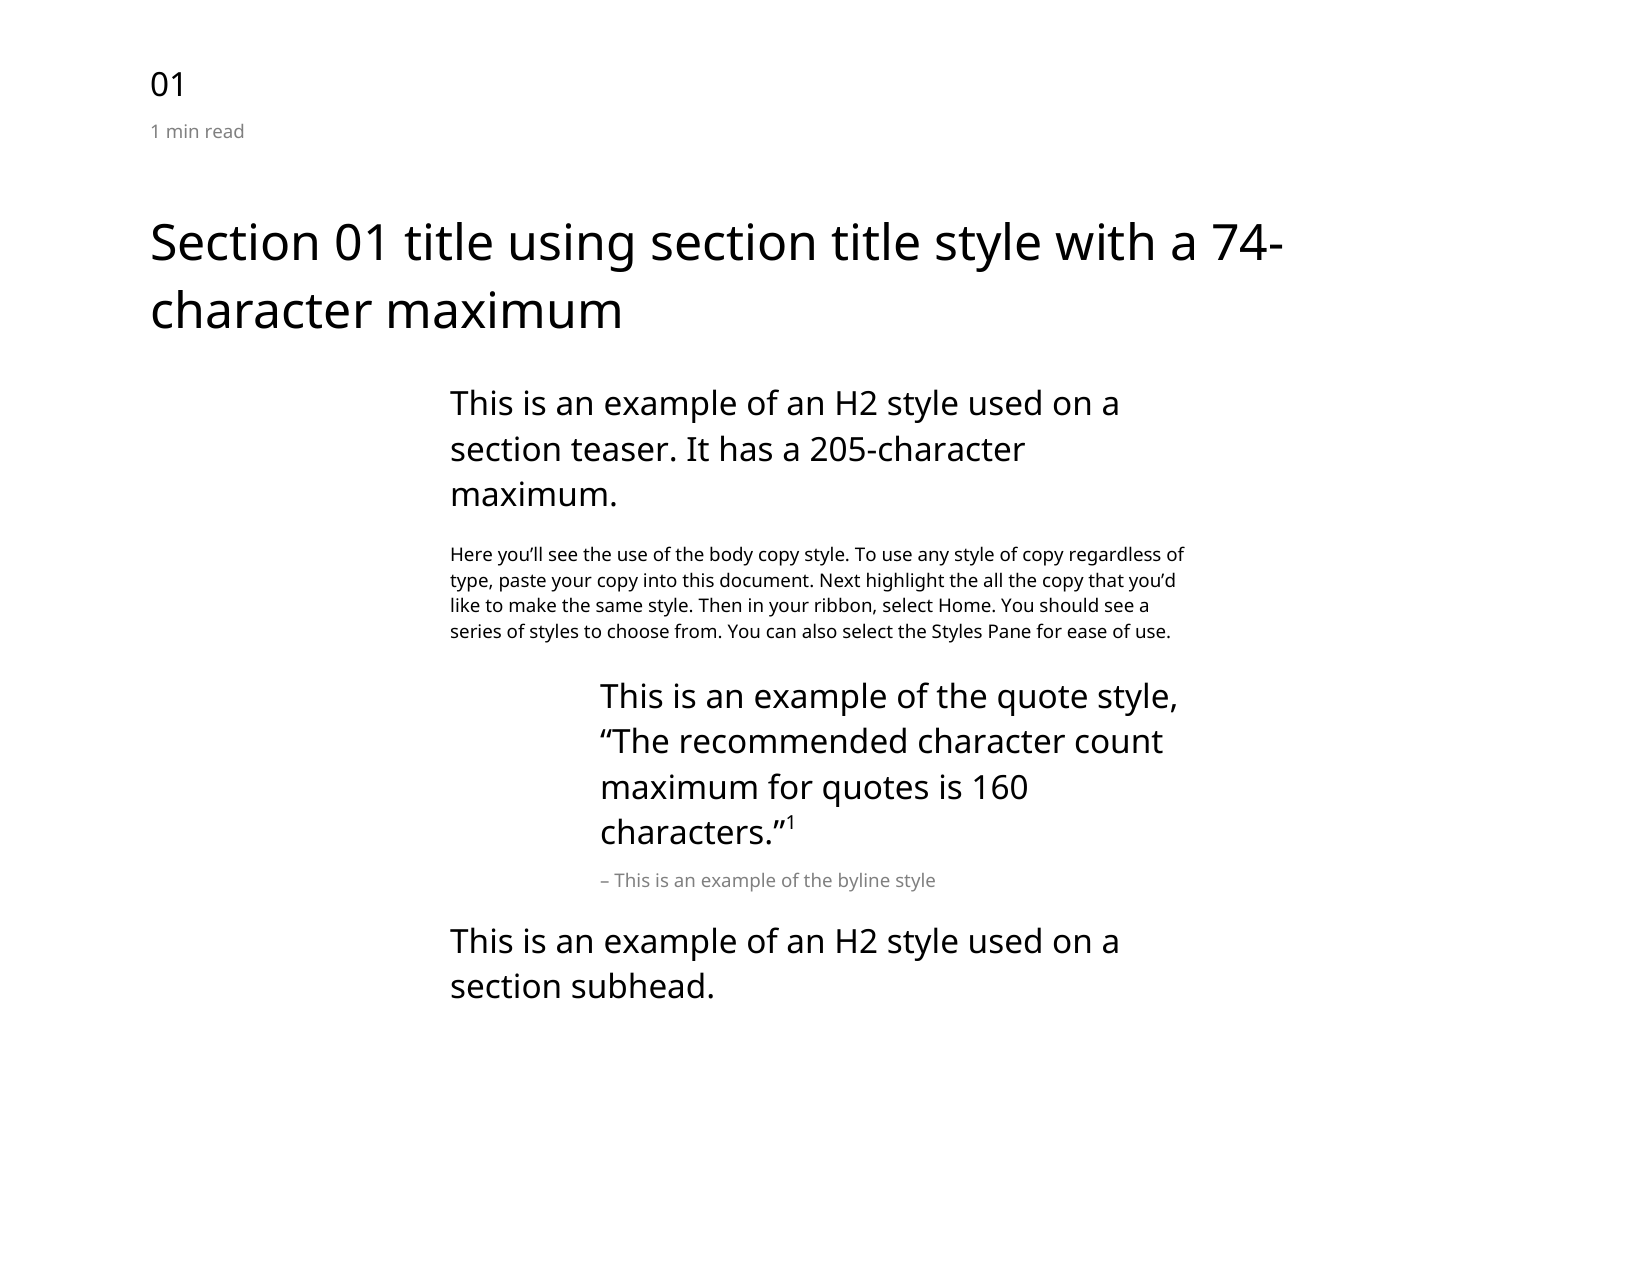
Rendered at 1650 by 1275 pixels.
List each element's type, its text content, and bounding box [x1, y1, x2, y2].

text 1 min read [150, 118, 1500, 144]
text Section 01 title using section title style with a 74-character maximum [150, 206, 1500, 343]
text This is an example of an H2 style used on a section teaser. It has a 205-character maximum. [450, 380, 1181, 516]
text This is an example of an H2 style used on a section subhead. [450, 917, 1181, 1008]
text – This is an example of the byline style [600, 867, 1200, 892]
text Here you’ll see the use of the body copy style. To use any style of copy regardless of type, paste your copy into this document. Next highlight the all the copy that you’d like to make the same style. Then in your ribbon, select Home. You should see a series of styles to choose from. You can also select the Styles Pane for ease of use. [450, 541, 1200, 643]
text 01 [150, 61, 1500, 106]
text This is an example of the quote style, “The recommended character count maximum for quotes is 160 characters.”1 [600, 673, 1200, 854]
